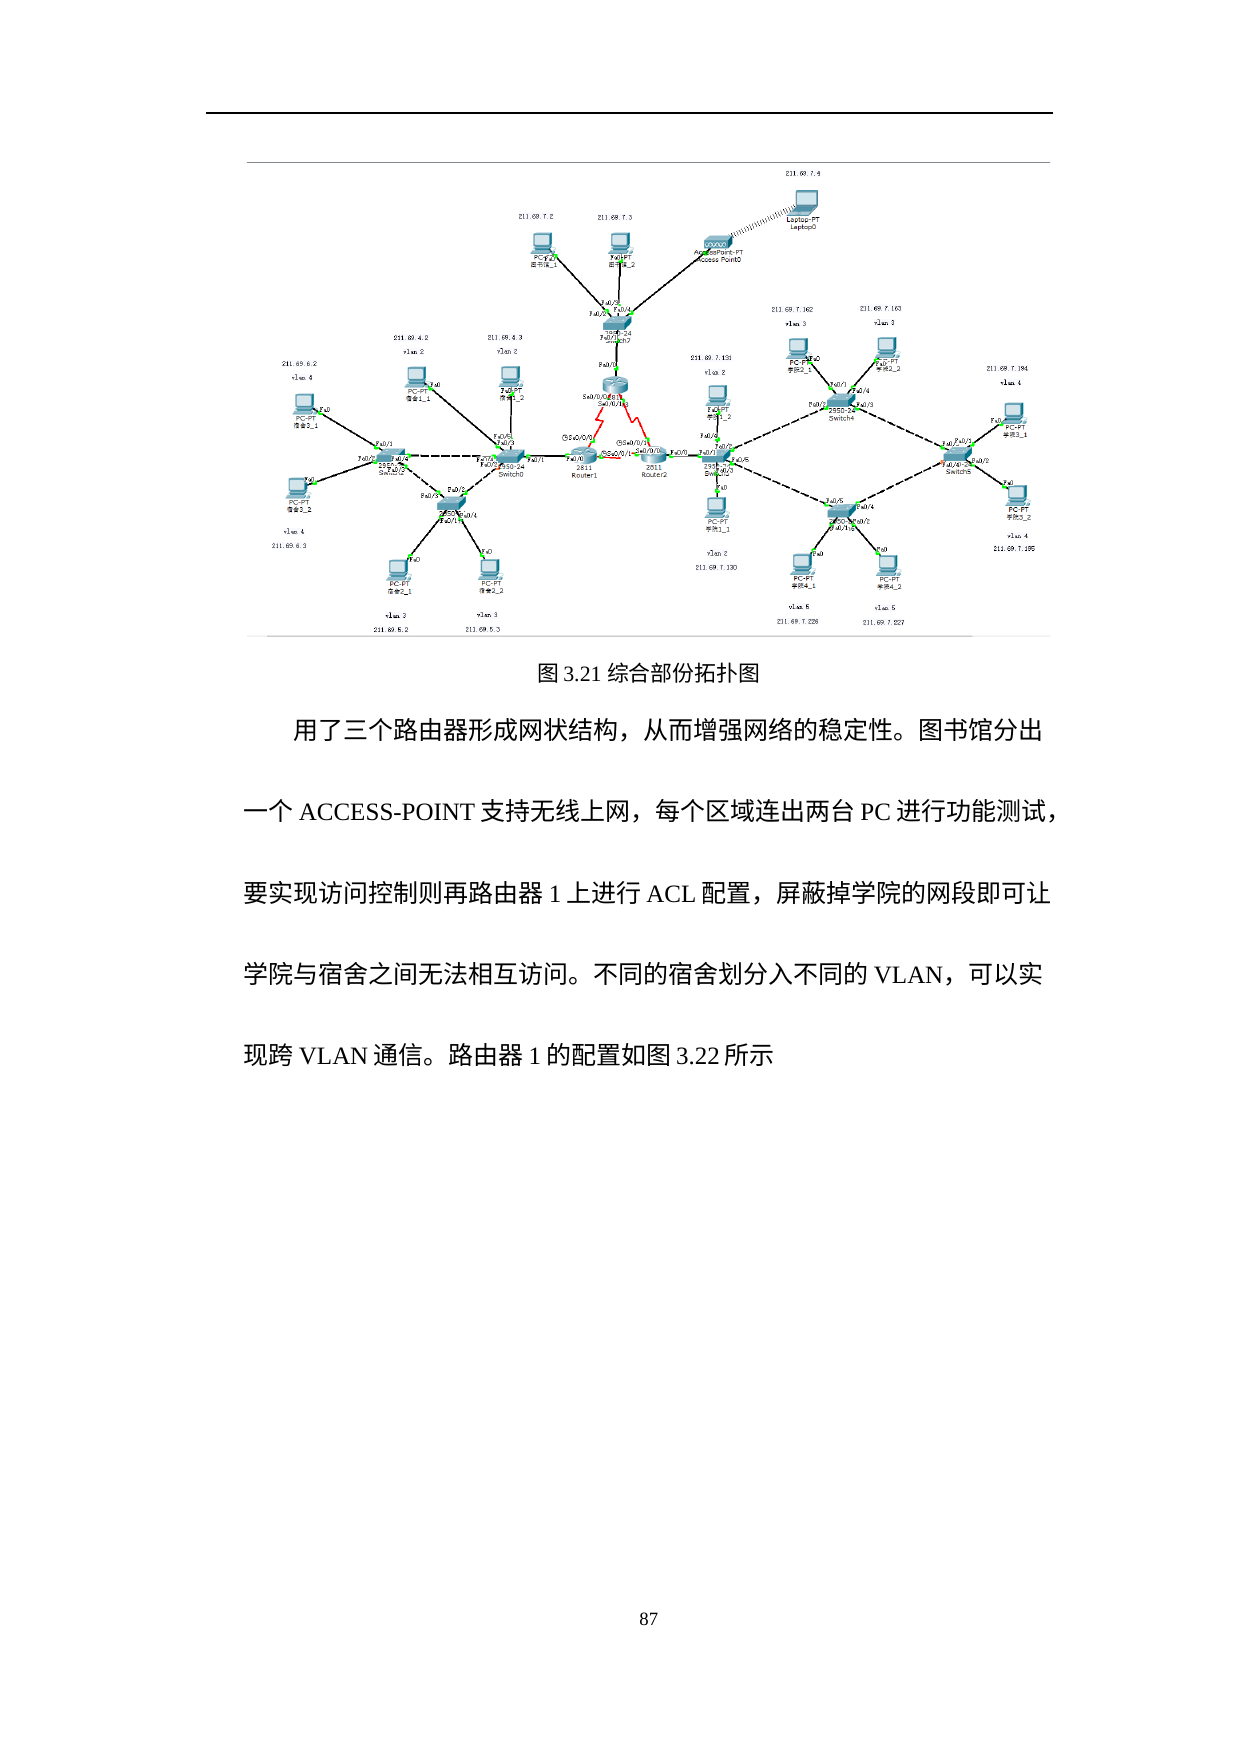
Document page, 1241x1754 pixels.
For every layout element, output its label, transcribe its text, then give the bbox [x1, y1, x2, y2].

text 图3.21 综合部份拓扑图 [244, 656, 1053, 688]
picture [246, 162, 1050, 637]
text 用了三个路由器形成网状结构，从而增强网络的稳定性。图书馆分出一个ACCESS-POINT支持无线上网，每个区域连出两台PC进行功能测试，要实现访问控制则再路由器1上进行ACL配置，屏蔽掉学院的网段即可让学院与宿舍之间无法相互访问。不同的宿舍划分入不同的VLAN，可以实现跨VLAN通信。路由器1的配置如图3.22所示 [244, 696, 1053, 1086]
